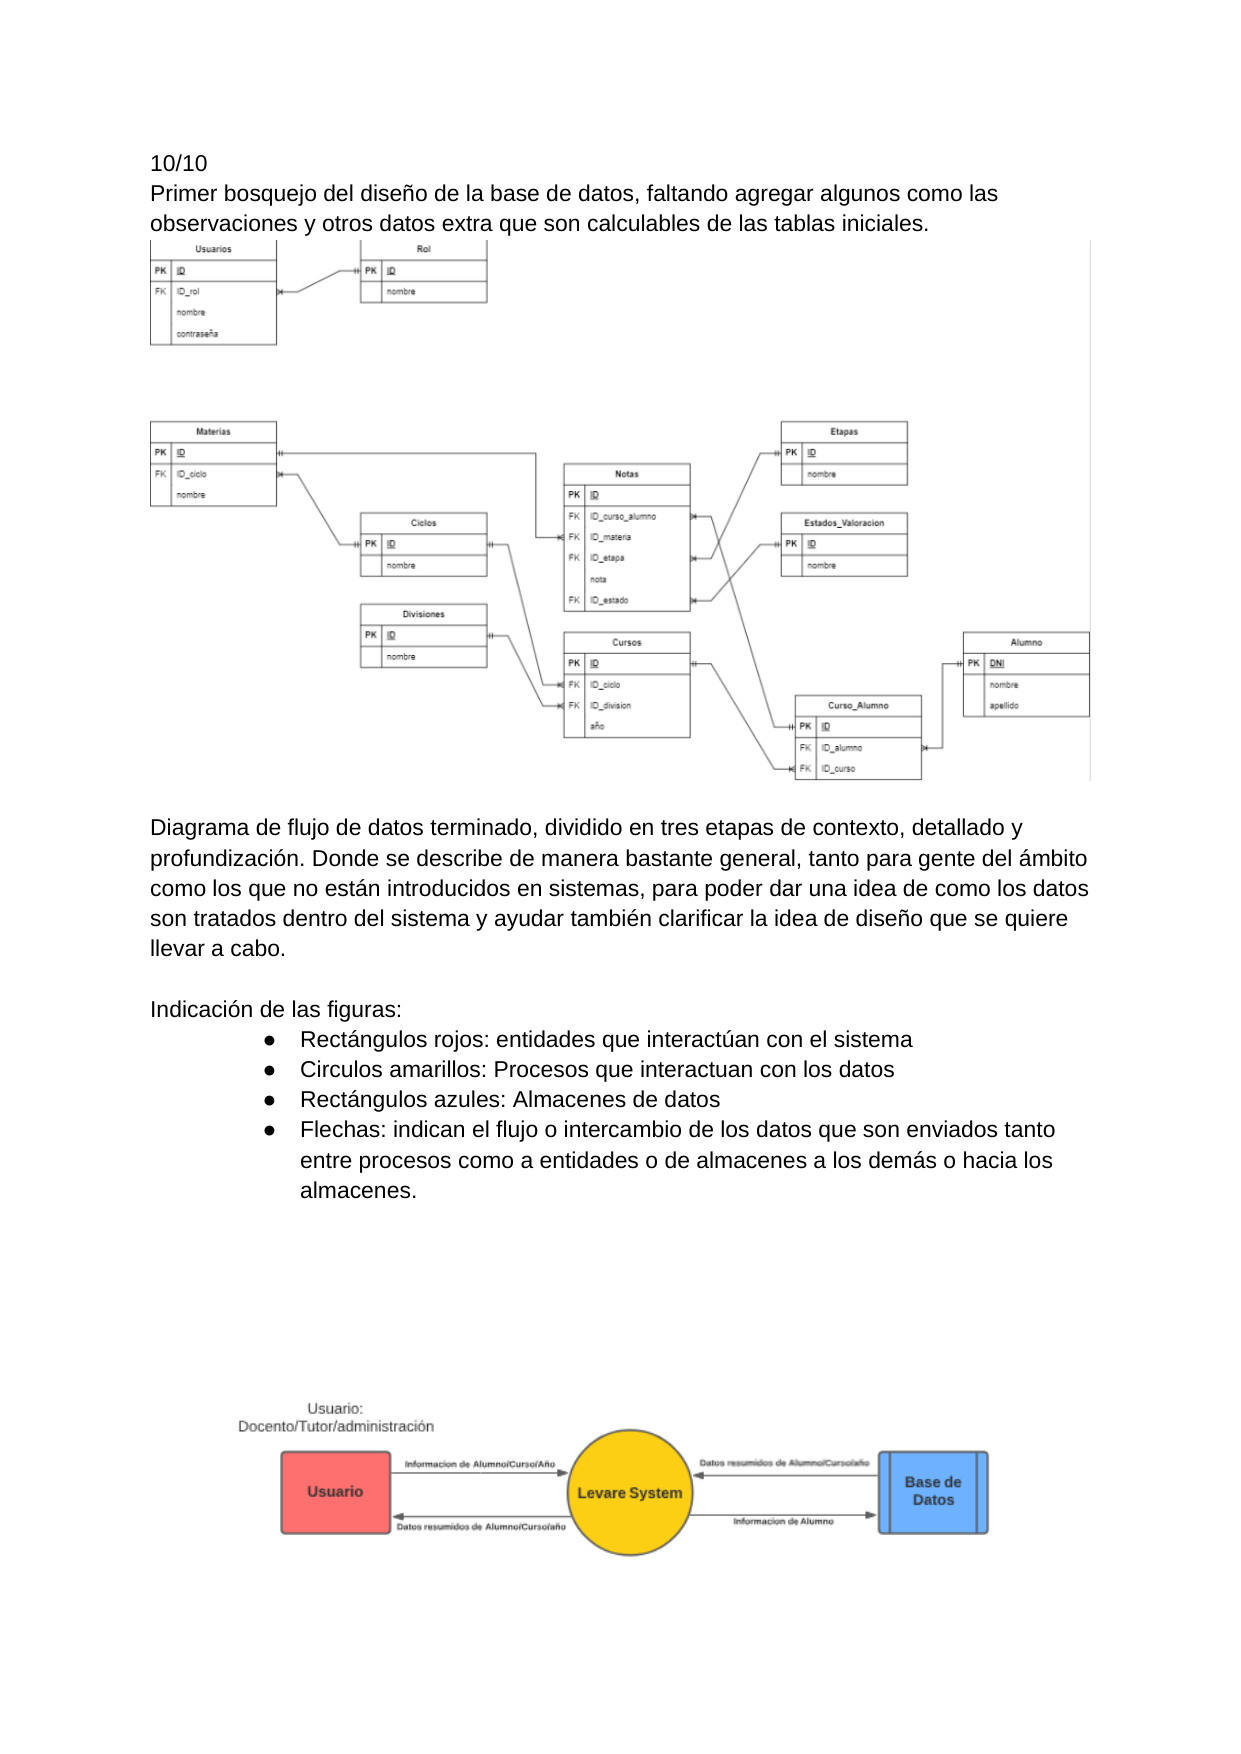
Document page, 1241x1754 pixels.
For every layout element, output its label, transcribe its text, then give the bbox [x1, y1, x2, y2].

text Primer bosquejo del diseño de la base de datos, faltando agregar algunos como las observaciones y otros datos extra que son calculables de las tablas iniciales. [150, 180, 1090, 237]
text Indicación de las figuras: [150, 996, 1090, 1022]
picture [150, 240, 1091, 781]
text Diagrama de flujo de datos terminado, dividido en tres etapas de contexto, detallado y profundización. Donde se describe de manera bastante general, tanto para gente del ámbito como los que no están introducidos en sistemas, para poder dar una idea de como los datos son tratados dentro del sistema y ayudar también clarificar la idea de diseño que se quiere llevar a cabo. [150, 814, 1090, 961]
list Rectángulos azules: Almacenes de datos [262, 1086, 1090, 1112]
list Flechas: indican el flujo o intercambio de los datos que son enviados tanto entre procesos como a entidades o de almacenes a los demás o hacia los almacenes. [262, 1116, 1090, 1203]
picture [150, 1327, 1091, 1603]
text 10/10 [150, 150, 1090, 176]
list Circulos amarillos: Procesos que interactuan con los datos [262, 1056, 1090, 1082]
list Rectángulos rojos: entidades que interactúan con el sistema [262, 1026, 1090, 1052]
